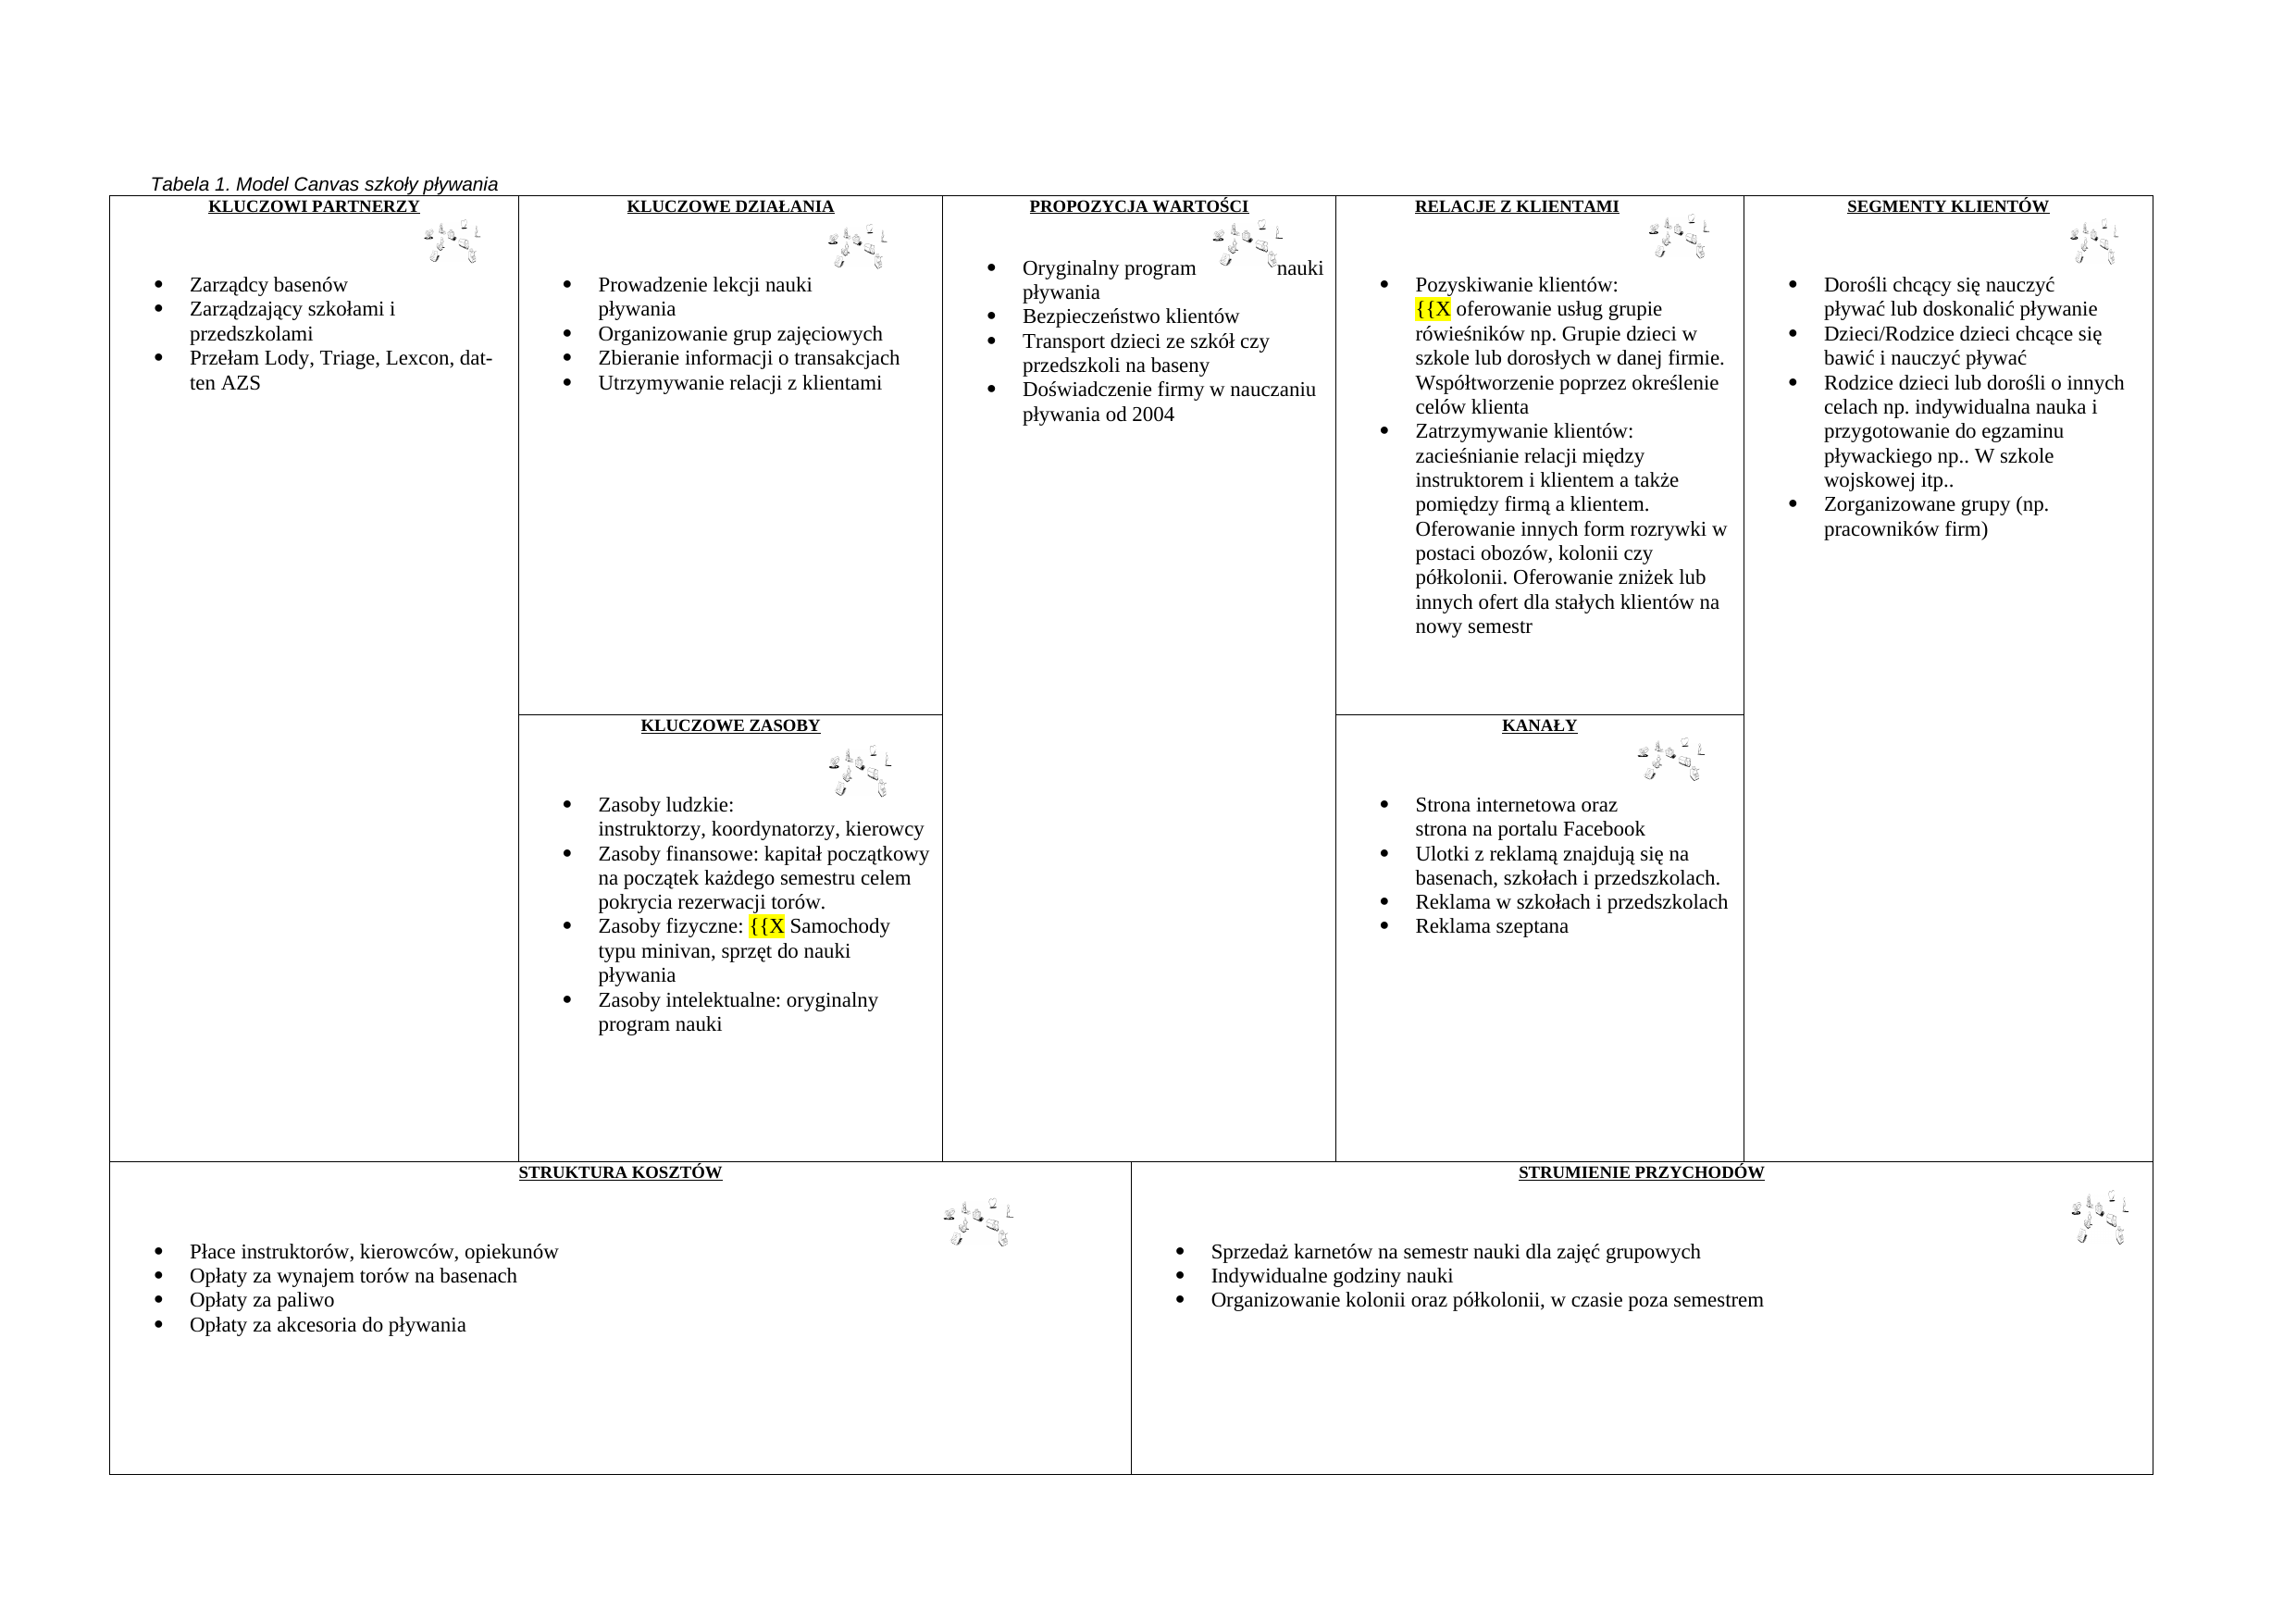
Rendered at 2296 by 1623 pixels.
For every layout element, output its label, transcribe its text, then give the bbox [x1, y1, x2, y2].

table_header SEGMENTY KLIENTÓW Dorośli chcący się nauczyć pływać lub doskonalić pływanie Dzieci/Rodzice dzieci chcące się bawić i nauczyć pływać Rodzice dzieci lub dorośli o innych celach np. indywidualna nauka i przygotowanie do egzaminu pływackiego np.. W szkole wojskowej itp.. Zorganizowane grupy (np. pracowników firm) [1744, 196, 2153, 1161]
table_cell STRUMIENIE PRZYCHODÓW Sprzedaż karnetów na semestr nauki dla zajęć grupowych Indywidualne godziny nauki Organizowanie kolonii oraz półkolonii, w czasie poza semestrem [1132, 1162, 2153, 1473]
table_header KLUCZOWE DZIAŁANIA Prowadzenie lekcji nauki pływania Organizowanie grup zajęciowych Zbieranie informacji o transakcjach Utrzymywanie relacji z klientami [519, 196, 942, 714]
table_cell STRUKTURA KOSZTÓW Płace instruktorów, kierowców, opiekunów Opłaty za wynajem torów na basenach Opłaty za paliwo Opłaty za akcesoria do pływania [110, 1162, 1131, 1473]
table_cell KANAŁY Strona internetowa oraz strona na portalu Facebook Ulotki z reklamą znajdują się na basenach, szkołach i przedszkolach. Reklama w szkołach i przedszkolach Reklama szeptana [1336, 715, 1744, 1161]
table_cell KLUCZOWE ZASOBY Zasoby ludzkie: instruktorzy, koordynatorzy, kierowcy Zasoby finansowe: kapitał początkowy na początek każdego semestru celem pokrycia rezerwacji torów. Zasoby fizyczne: {{X Samochody typu minivan, sprzęt do nauki pływania Zasoby intelektualne: oryginalny program nauki [519, 715, 942, 1161]
table_header RELACJE Z KLIENTAMI Pozyskiwanie klientów: {{X oferowanie usług grupie rówieśników np. Grupie dzieci w szkole lub dorosłych w danej firmie. Współtworzenie poprzez określenie celów klienta Zatrzymywanie klientów: zacieśnianie relacji między instruktorem i klientem a także pomiędzy firmą a klientem. Oferowanie innych form rozrywki w postaci obozów, kolonii czy półkolonii. Oferowanie zniżek lub innych ofert dla stałych klientów na nowy semestr [1336, 196, 1744, 714]
table_header KLUCZOWI PARTNERZY Zarządcy basenów Zarządzający szkołami i przedszkolami Przełam Lody, Triage, Lexcon, dat-ten AZS [110, 196, 518, 1161]
table_header PROPOZYCJA WARTOŚCI Oryginalny program nauki pływania Bezpieczeństwo klientów Transport dzieci ze szkół czy przedszkoli na baseny Doświadczenie firmy w nauczaniu pływania od 2004 [943, 196, 1335, 1161]
